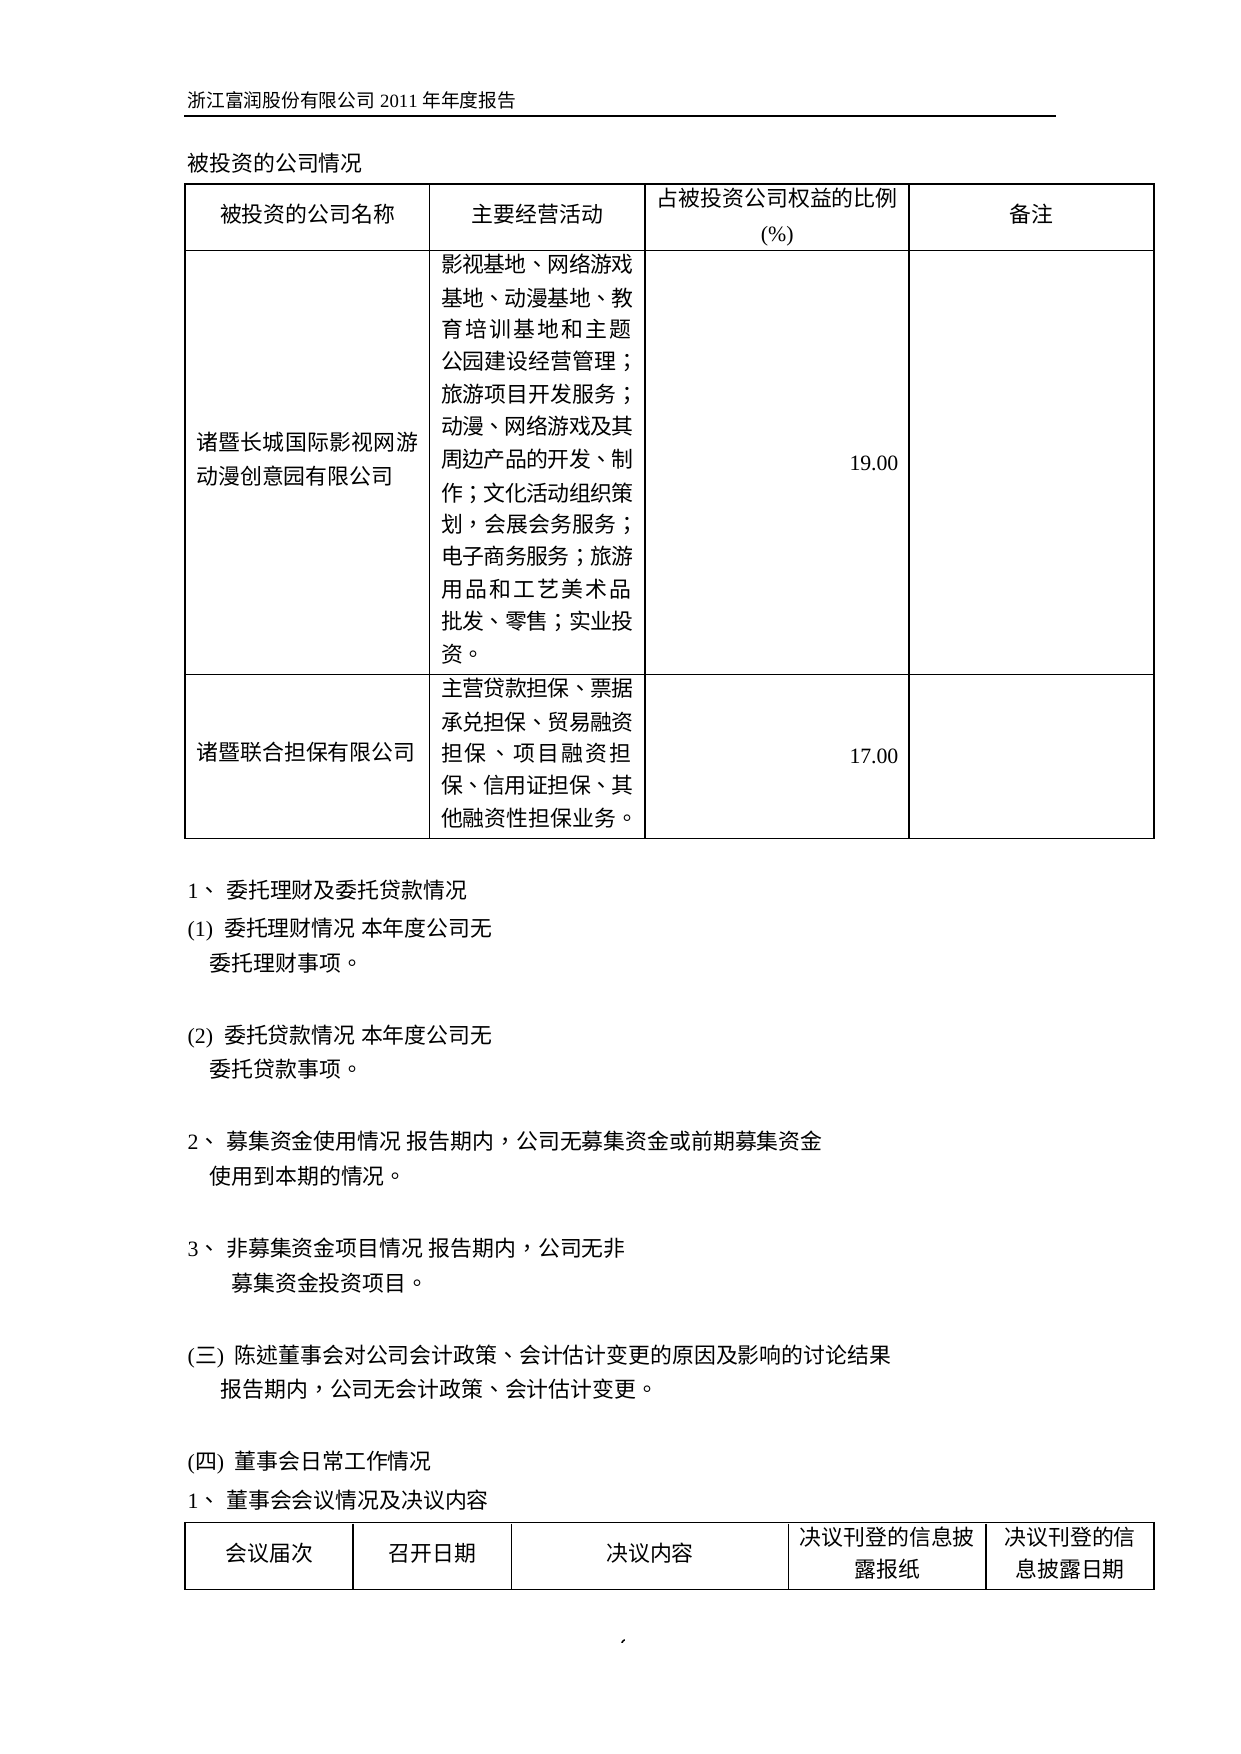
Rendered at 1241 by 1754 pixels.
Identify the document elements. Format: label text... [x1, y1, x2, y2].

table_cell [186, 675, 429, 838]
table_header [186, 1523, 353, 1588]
text (1) 委托理财情况 本年度公司无委托理财事项。 [187, 913, 496, 978]
text (四) 董事会日常工作情况 [187, 1446, 1065, 1476]
text 3、 非募集资金项目情况 报告期内，公司无非募集资金投资项目。 [187, 1233, 627, 1298]
text 被投资的公司情况 [187, 148, 1065, 177]
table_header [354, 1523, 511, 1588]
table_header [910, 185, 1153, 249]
text (三) 陈述董事会对公司会计政策、会计估计变更的原因及影响的讨论结果 报告期内，公司无会计政策、会计估计变更。 [187, 1340, 893, 1404]
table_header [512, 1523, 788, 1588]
text (2) 委托贷款情况 本年度公司无委托贷款事项。 [187, 1020, 496, 1084]
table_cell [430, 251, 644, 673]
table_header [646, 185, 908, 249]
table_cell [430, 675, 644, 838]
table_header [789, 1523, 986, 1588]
text 1、 委托理财及委托贷款情况 [187, 874, 1065, 904]
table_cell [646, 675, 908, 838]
text 2、 募集资金使用情况 报告期内，公司无募集资金或前期募集资金使用到本期的情况。 [187, 1126, 824, 1191]
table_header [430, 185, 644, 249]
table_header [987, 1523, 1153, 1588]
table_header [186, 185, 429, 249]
text 1、 董事会会议情况及决议内容 [187, 1485, 1065, 1514]
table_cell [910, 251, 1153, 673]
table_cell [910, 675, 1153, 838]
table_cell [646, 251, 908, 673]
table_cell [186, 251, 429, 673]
